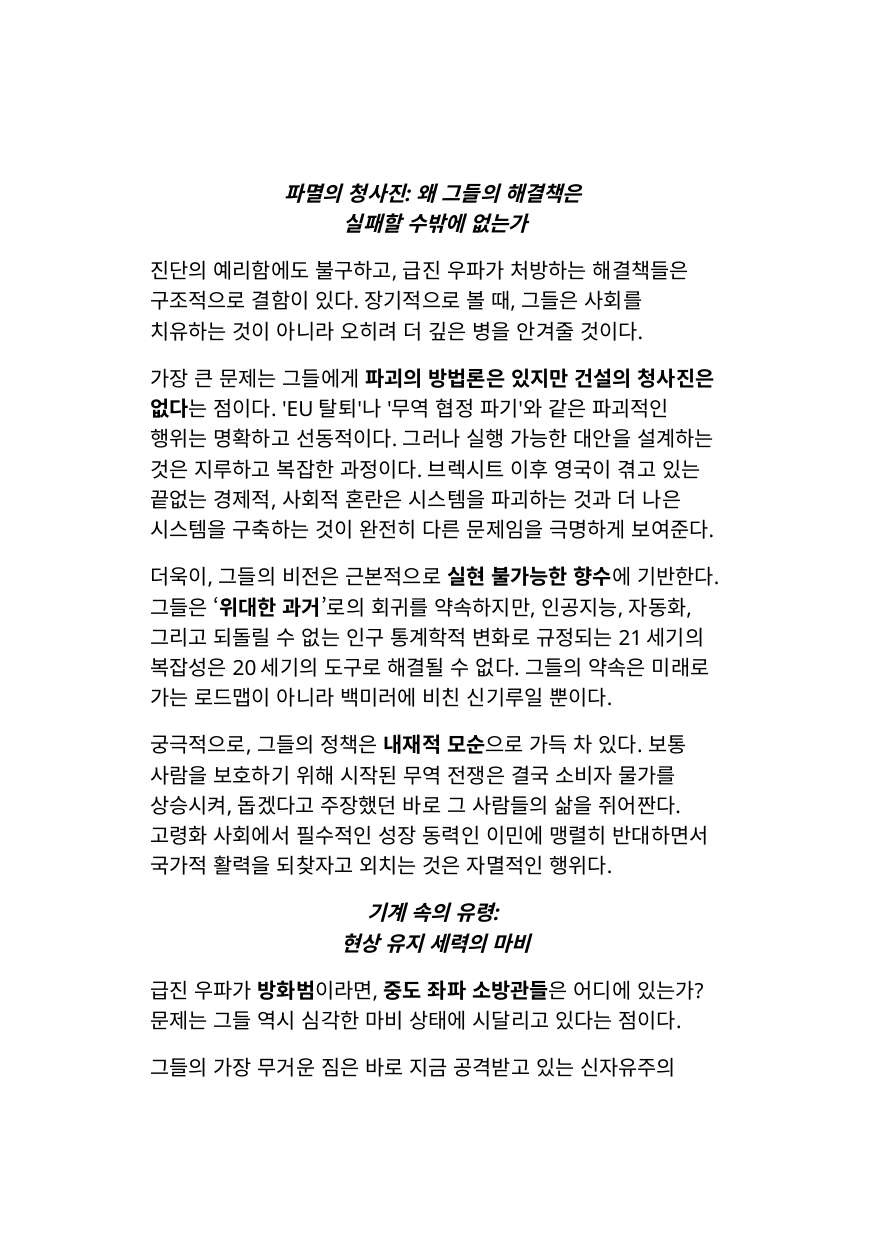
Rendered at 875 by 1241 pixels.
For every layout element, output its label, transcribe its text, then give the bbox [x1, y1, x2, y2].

text 궁극적으로, 그들의 정책은 내재적 모순으로 가득 차 있다. 보통 사람을 보호하기 위해 시작된 무역 전쟁은 결국 소비자 물가를 상승시켜, 돕겠다고 주장했던 바로 그 사람들의 삶을 쥐어짠다. 고령화 사회에서 필수적인 성장 동력인 이민에 맹렬히 반대하면서 국가적 활력을 되찾자고 외치는 것은 자멸적인 행위다. [150, 729, 724, 880]
text 기계 속의 유령: 현상 유지 세력의 마비 [150, 897, 724, 957]
text 진단의 예리함에도 불구하고, 급진 우파가 처방하는 해결책들은 구조적으로 결함이 있다. 장기적으로 볼 때, 그들은 사회를 치유하는 것이 아니라 오히려 더 깊은 병을 안겨줄 것이다. [150, 254, 724, 345]
text 급진 우파가 방화범이라면, 중도 좌파 소방관들은 어디에 있는가? 문제는 그들 역시 심각한 마비 상태에 시달리고 있다는 점이다. [150, 974, 724, 1034]
text 파멸의 청사진: 왜 그들의 해결책은 실패할 수밖에 없는가 [150, 177, 724, 238]
text 가장 큰 문제는 그들에게 파괴의 방법론은 있지만 건설의 청사진은 없다는 점이다. 'EU 탈퇴'나 '무역 협정 파기'와 같은 파괴적인 행위는 명확하고 선동적이다. 그러나 실행 가능한 대안을 설계하는 것은 지루하고 복잡한 과정이다. 브렉시트 이후 영국이 겪고 있는 끝없는 경제적, 사회적 혼란은 시스템을 파괴하는 것과 더 나은 시스템을 구축하는 것이 완전히 다른 문제임을 극명하게 보여준다. [150, 362, 724, 544]
text 더욱이, 그들의 비전은 근본적으로 실현 불가능한 향수에 기반한다. 그들은 ‘위대한 과거’로의 회귀를 약속하지만, 인공지능, 자동화, 그리고 되돌릴 수 없는 인구 통계학적 변화로 규정되는 21세기의 복잡성은 20세기의 도구로 해결될 수 없다. 그들의 약속은 미래로 가는 로드맵이 아니라 백미러에 비친 신기루일 뿐이다. [150, 560, 724, 712]
